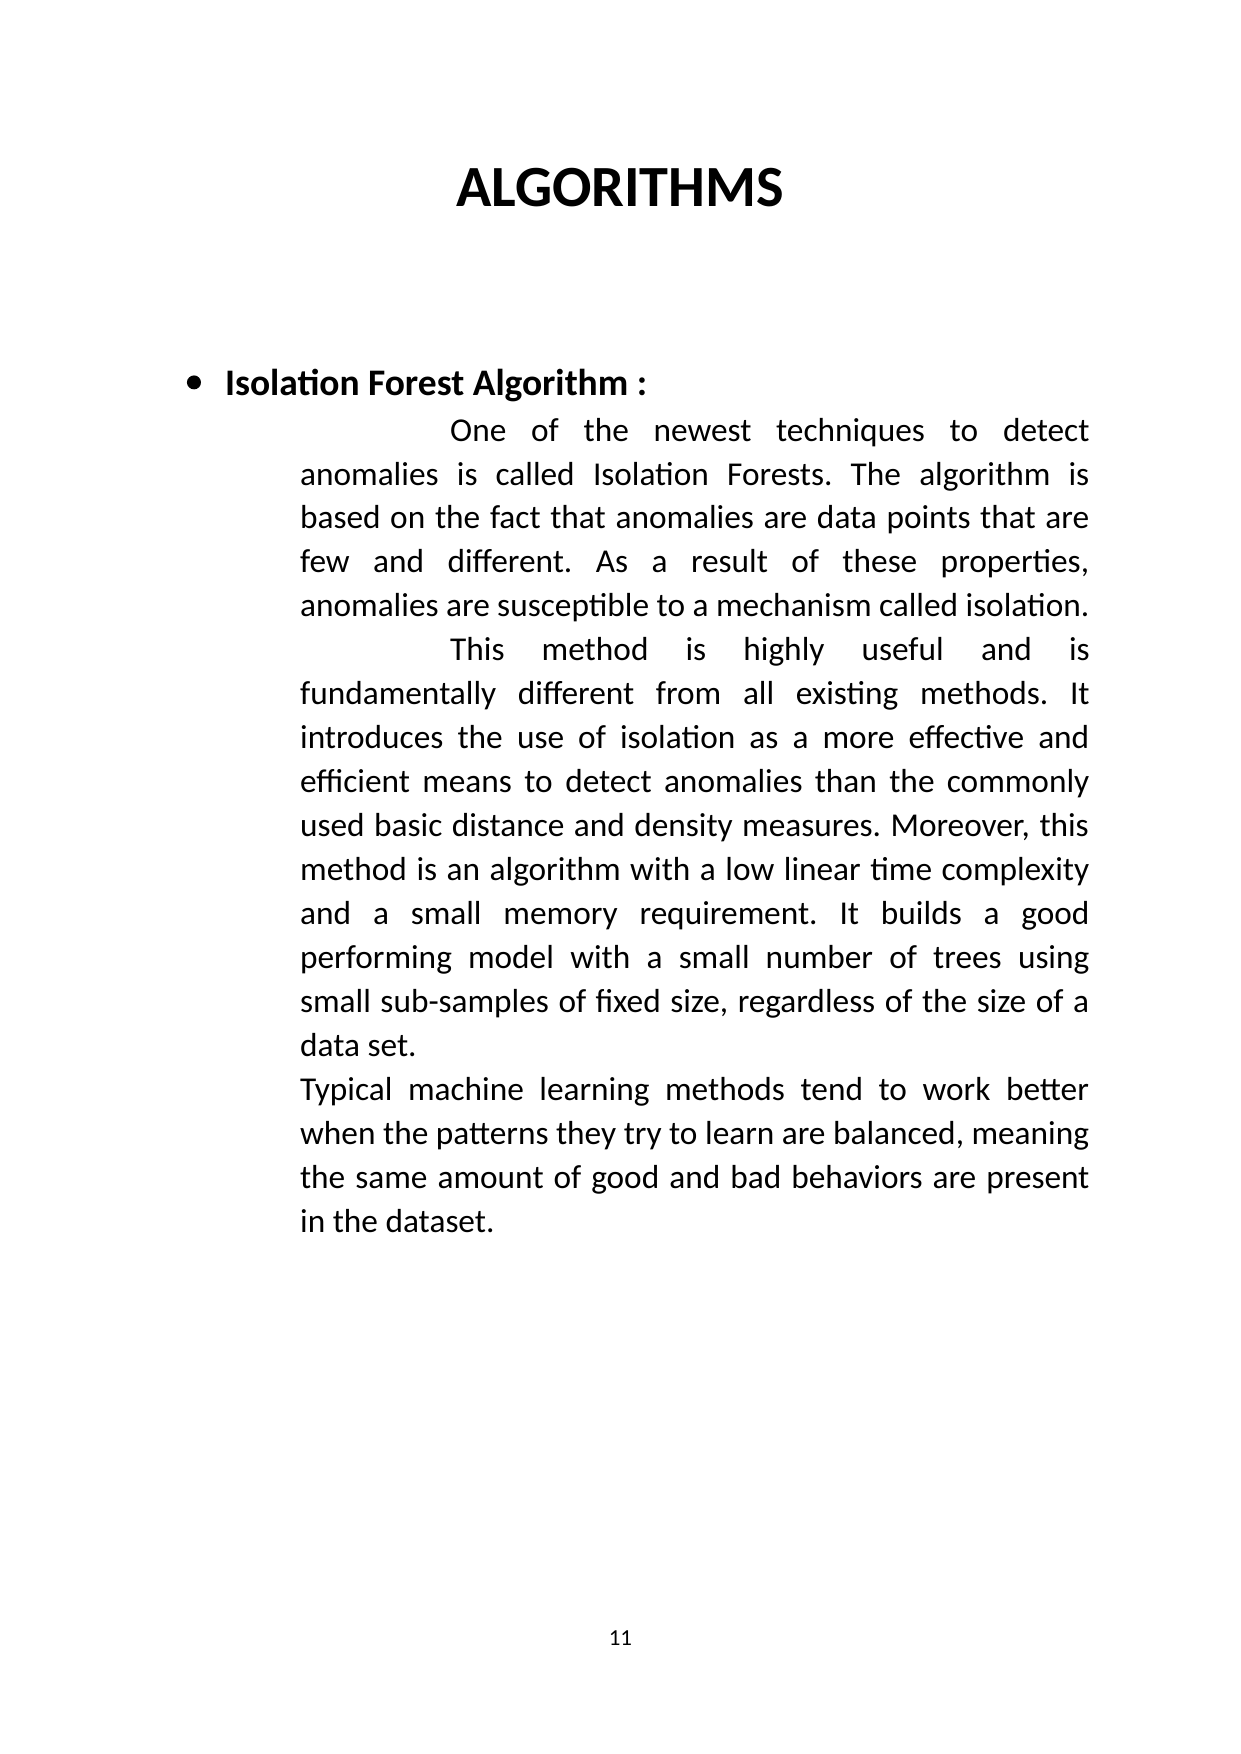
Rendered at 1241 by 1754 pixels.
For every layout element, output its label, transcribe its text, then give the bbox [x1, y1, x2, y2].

text ALGORITHMS [150, 150, 1090, 221]
list Isolation Forest Algorithm : [187, 359, 1090, 405]
list One of the newest techniques to detect anomalies is called Isolation Forests. The algorithm is based on the fact that anomalies are data points that are few and different. As a result of these properties, anomalies are susceptible to a mechanism called isolation. [300, 408, 1090, 625]
list Typical machine learning methods tend to work better when the patterns they try to learn are balanced, meaning the same amount of good and bad behaviors are present in the dataset. [300, 1068, 1090, 1241]
list This method is highly useful and is fundamentally different from all existing methods. It introduces the use of isolation as a more effective and efficient means to detect anomalies than the commonly used basic distance and density measures. Moreover, this method is an algorithm with a low linear time complexity and a small memory requirement. It builds a good performing model with a small number of trees using small sub-samples of fixed size, regardless of the size of a data set. [300, 628, 1090, 1065]
